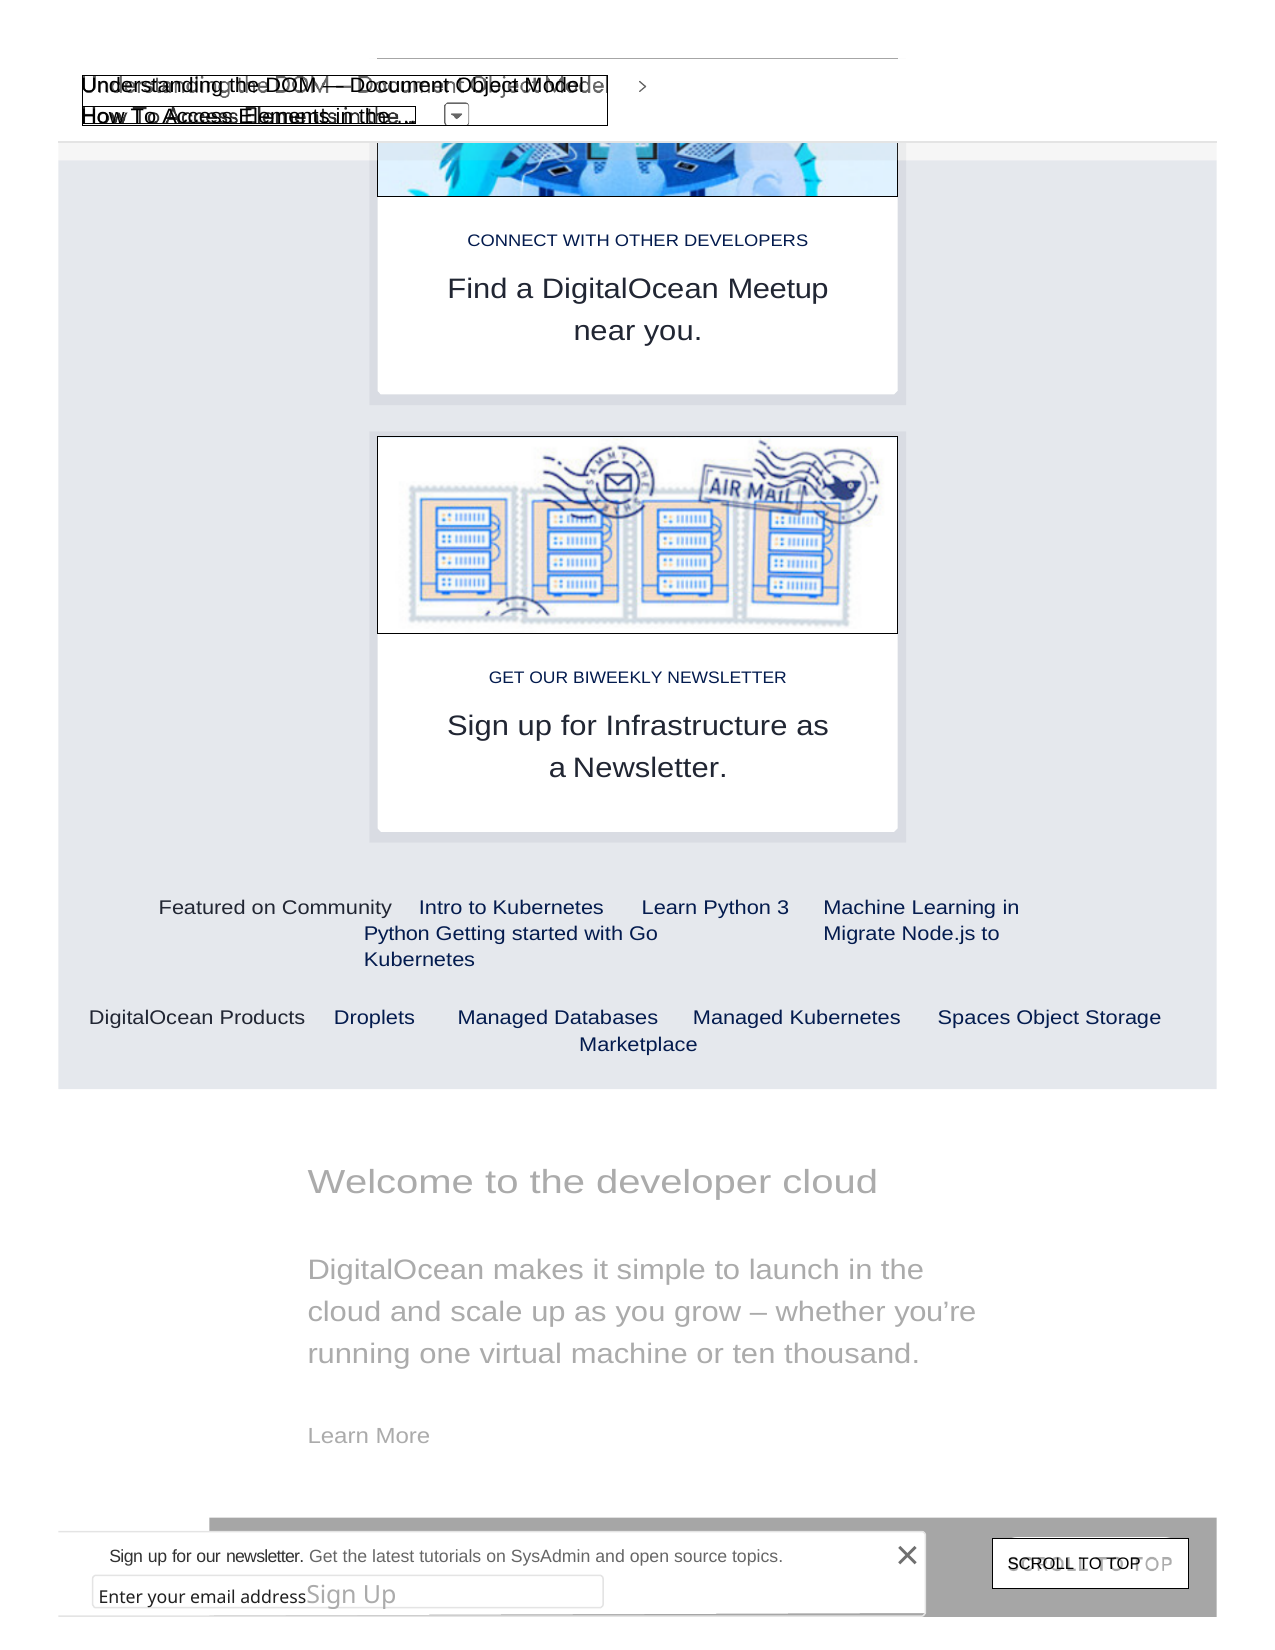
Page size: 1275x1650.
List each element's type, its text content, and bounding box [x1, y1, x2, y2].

subtitle DigitalOcean makes it simple to launch in the cloud and scale up as you grow – whether you’re running one virtual machine or ten thousand. [307, 1253, 996, 1369]
picture [503, 161, 513, 167]
picture [489, 161, 897, 196]
picture [378, 161, 488, 196]
text Featured on Community Intro to Kubernetes Learn Python 3 Machine Learning in Python Getting started with Go Migrate Node.js to Kubernetes [158, 896, 1086, 971]
text Welcome to the developer cloud [307, 1162, 1227, 1200]
subtitle Sign up for Infrastructure as a Newsletter. [443, 709, 833, 784]
subtitle Find a DigitalOcean Meetup near you. [443, 272, 833, 346]
text Understanding the DOM — Document Object Model How To Access Elements in the … [81, 72, 626, 128]
text Learn More [307, 1423, 1227, 1448]
text DigitalOcean Products Droplets Managed Databases Managed Kubernetes Spaces Object Storage [89, 1006, 1227, 1028]
picture [378, 437, 897, 633]
text CONNECT WITH OTHER DEVELOPERS [76, 231, 1199, 250]
picture [993, 1539, 1188, 1588]
text Marketplace [579, 1032, 1227, 1055]
text GET OUR BIWEEKLY NEWSLETTER [76, 668, 1199, 687]
